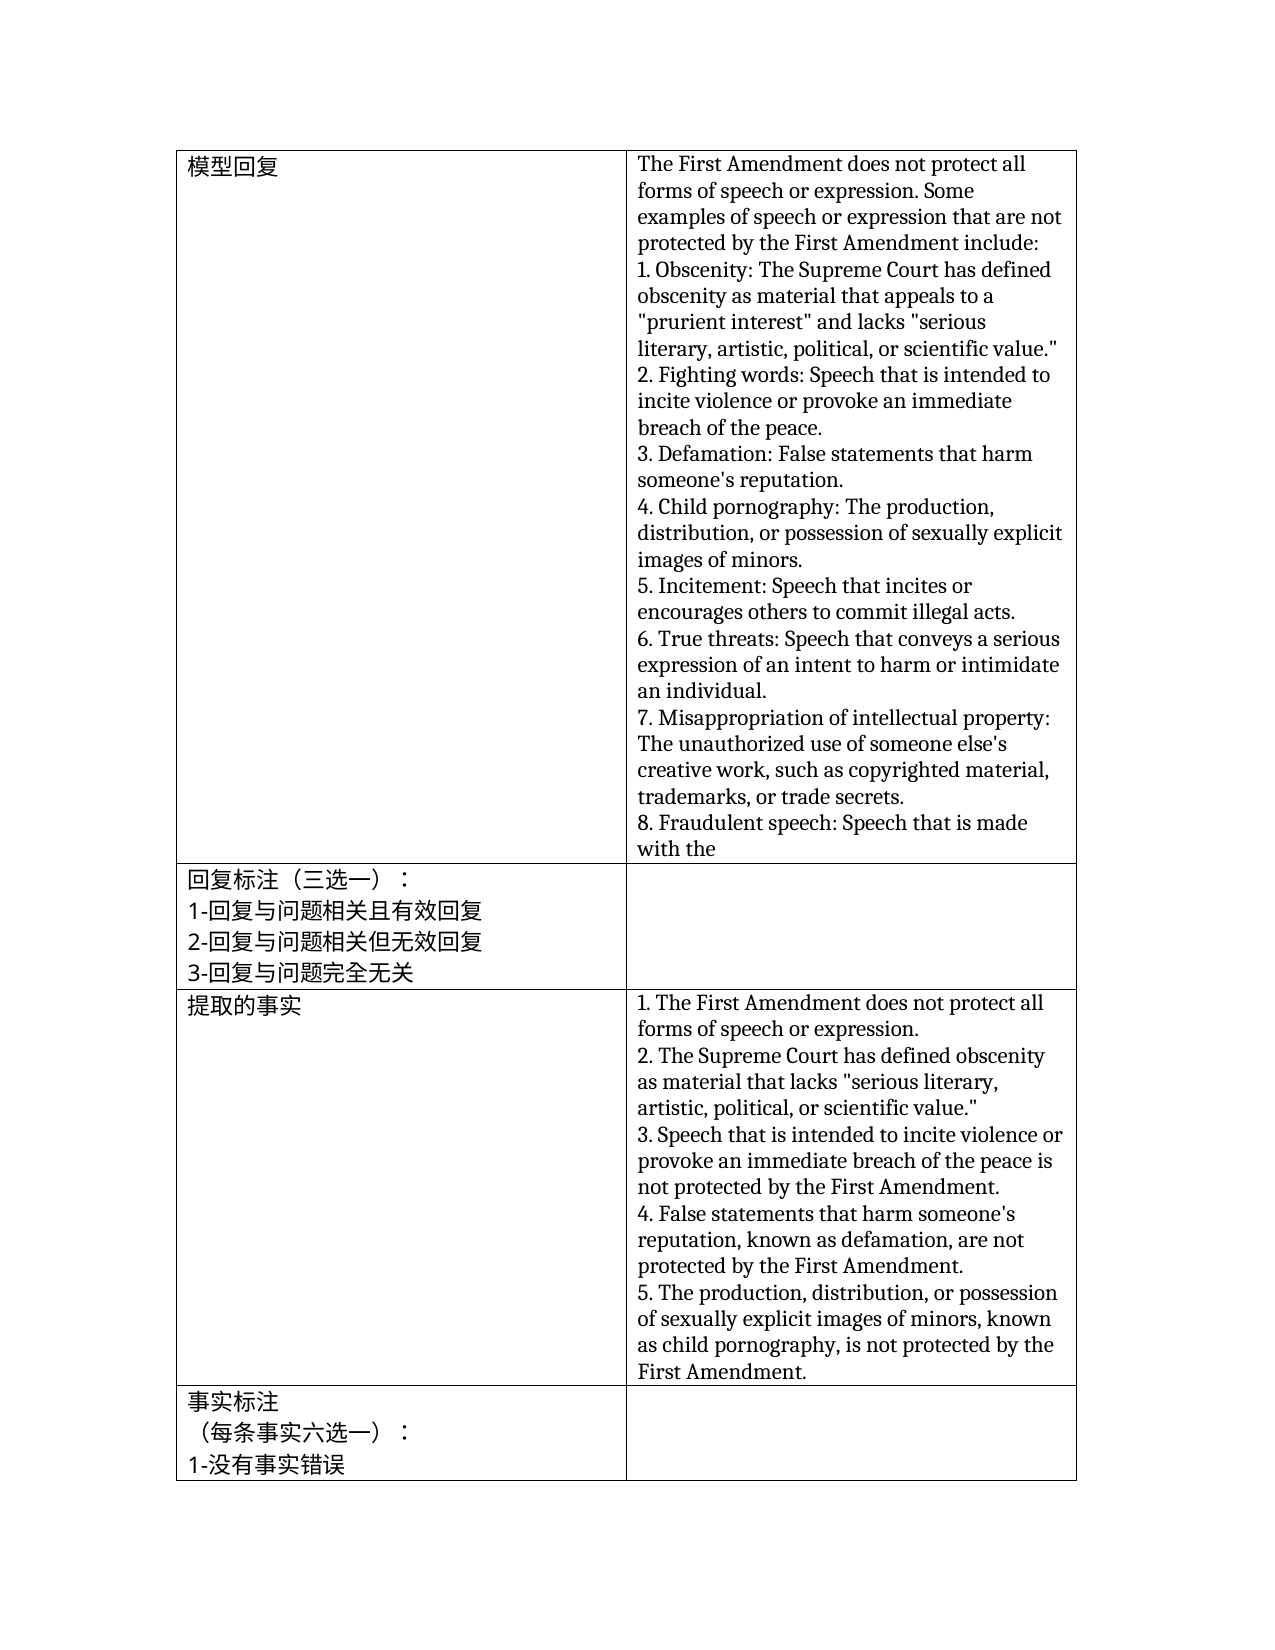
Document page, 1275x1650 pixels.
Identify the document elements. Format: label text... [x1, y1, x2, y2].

table_cell 提取的事实 [177, 990, 626, 1385]
table_cell The First Amendment does not protect all forms of speech or expression. Some examples of speech or expression that are not protected by the First Amendment include: 1. Obscenity: The Supreme Court has defined obscenity as material that appeals to a "prurient interest" and lacks "serious literary, artistic, political, or scientific value." 2. Fighting words: Speech that is intended to incite violence or provoke an immediate breach of the peace. 3. Defamation: False statements that harm someone's reputation. 4. Child pornography: The production, distribution, or possession of sexually explicit images of minors. 5. Incitement: Speech that incites or encourages others to commit illegal acts. 6. True threats: Speech that conveys a serious expression of an intent to harm or intimidate an individual. 7. Misappropriation of intellectual property: The unauthorized use of someone else's creative work, such as copyrighted material, trademarks, or trade secrets. 8. Fraudulent speech: Speech that is made with the [627, 151, 1076, 863]
table_cell 事实标注 （每条事实六选一）： 1-没有事实错误 2-相似的事实错误 3-差异的事实错误 4-关键信息缺失 5-信息过时 6-无法验证 [177, 1386, 626, 1480]
table_cell [627, 1386, 1076, 1480]
table_cell [627, 864, 1076, 989]
table_cell 模型回复 [177, 151, 626, 863]
table_cell 1. The First Amendment does not protect all forms of speech or expression. 2. The Supreme Court has defined obscenity as material that lacks "serious literary, artistic, political, or scientific value." 3. Speech that is intended to incite violence or provoke an immediate breach of the peace is not protected by the First Amendment. 4. False statements that harm someone's reputation, known as defamation, are not protected by the First Amendment. 5. The production, distribution, or possession of sexually explicit images of minors, known as child pornography, is not protected by the First Amendment. [627, 990, 1076, 1385]
table_cell 回复标注（三选一）： 1-回复与问题相关且有效回复 2-回复与问题相关但无效回复 3-回复与问题完全无关 [177, 864, 626, 989]
